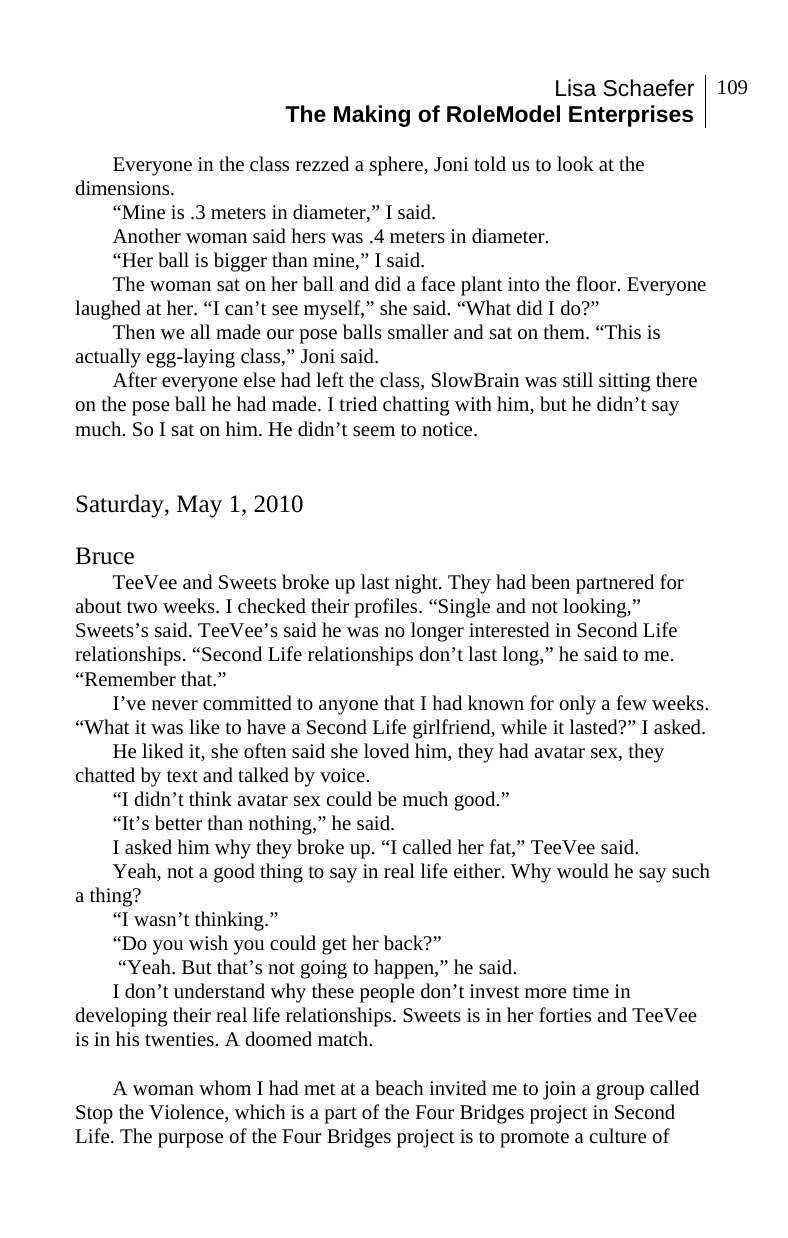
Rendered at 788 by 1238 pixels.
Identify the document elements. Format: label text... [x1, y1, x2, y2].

text Everyone in the class rezzed a sphere, Joni told us to look at the dimensions. [75, 152, 712, 200]
text “Do you wish you could get her back?” [75, 931, 712, 955]
subtitle Saturday, May 1, 2010 [75, 489, 712, 517]
text The woman sat on her ball and did a face plant into the floor. Everyone laughed at her. “I can’t see myself,” she said. “What did I do?” [75, 272, 712, 320]
text “I didn’t think avatar sex could be much good.” [75, 787, 712, 811]
text Yeah, not a good thing to say in real life either. Why would he say such a thing? [75, 859, 712, 907]
subtitle Bruce [75, 541, 712, 570]
text After everyone else had left the class, SlowBrain was still sitting there on the pose ball he had made. I tried chatting with him, but he didn’t say much. So I sat on him. He didn’t seem to notice. [75, 368, 712, 441]
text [75, 1076, 712, 1148]
text “I wasn’t thinking.” [75, 907, 712, 931]
text I’ve never committed to anyone that I had known for only a few weeks. “What it was like to have a Second Life girlfriend, while it lasted?” I asked. [75, 691, 712, 739]
text “It’s better than nothing,” he said. [75, 811, 712, 835]
text “Her ball is bigger than mine,” I said. [75, 248, 712, 272]
text “Yeah. But that’s not going to happen,” he said. [75, 955, 712, 979]
text TeeVee and Sweets broke up last night. They had been partnered for about two weeks. I checked their profiles. “Single and not looking,” Sweets’s said. TeeVee’s said he was no longer interested in Second Life relationships. “Second Life relationships don’t last long,” he said to me. “Remember that.” [75, 570, 712, 691]
text Another woman said hers was .4 meters in diameter. [75, 224, 712, 248]
text Then we all made our pose balls smaller and sat on them. “This is actually egg-laying class,” Joni said. [75, 320, 712, 368]
text I don’t understand why these people don’t invest more time in developing their real life relationships. Sweets is in her forties and TeeVee is in his twenties. A doomed match. [75, 979, 712, 1051]
text He liked it, she often said she loved him, they had avatar sex, they chatted by text and talked by voice. [75, 739, 712, 787]
text I asked him why they broke up. “I called her fat,” TeeVee said. [75, 835, 712, 859]
text “Mine is .3 meters in diameter,” I said. [75, 200, 712, 224]
